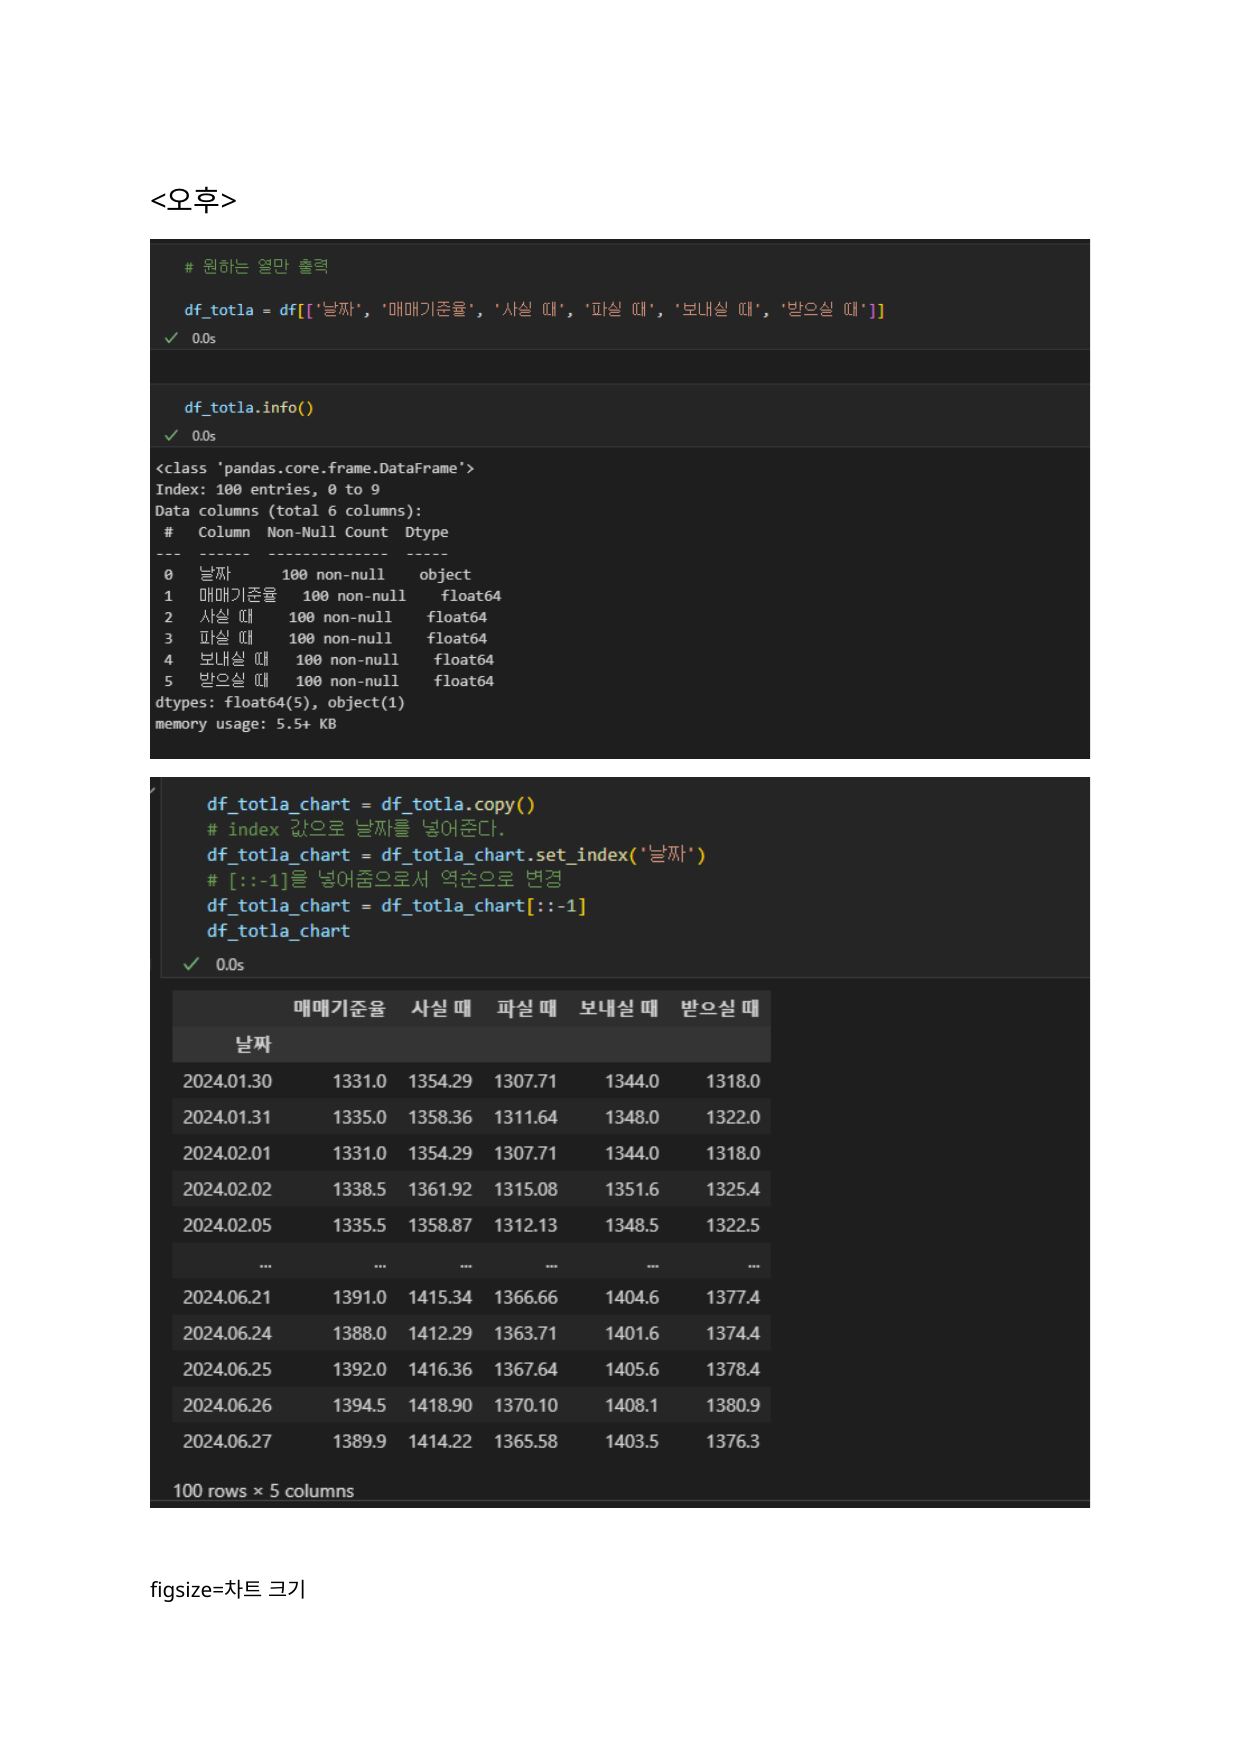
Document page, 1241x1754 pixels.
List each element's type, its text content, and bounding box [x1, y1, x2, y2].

subtitle <오후> [150, 177, 1090, 219]
picture [150, 239, 1091, 759]
picture [150, 777, 1091, 1508]
text figsize=차트 크기 [150, 1574, 1090, 1604]
